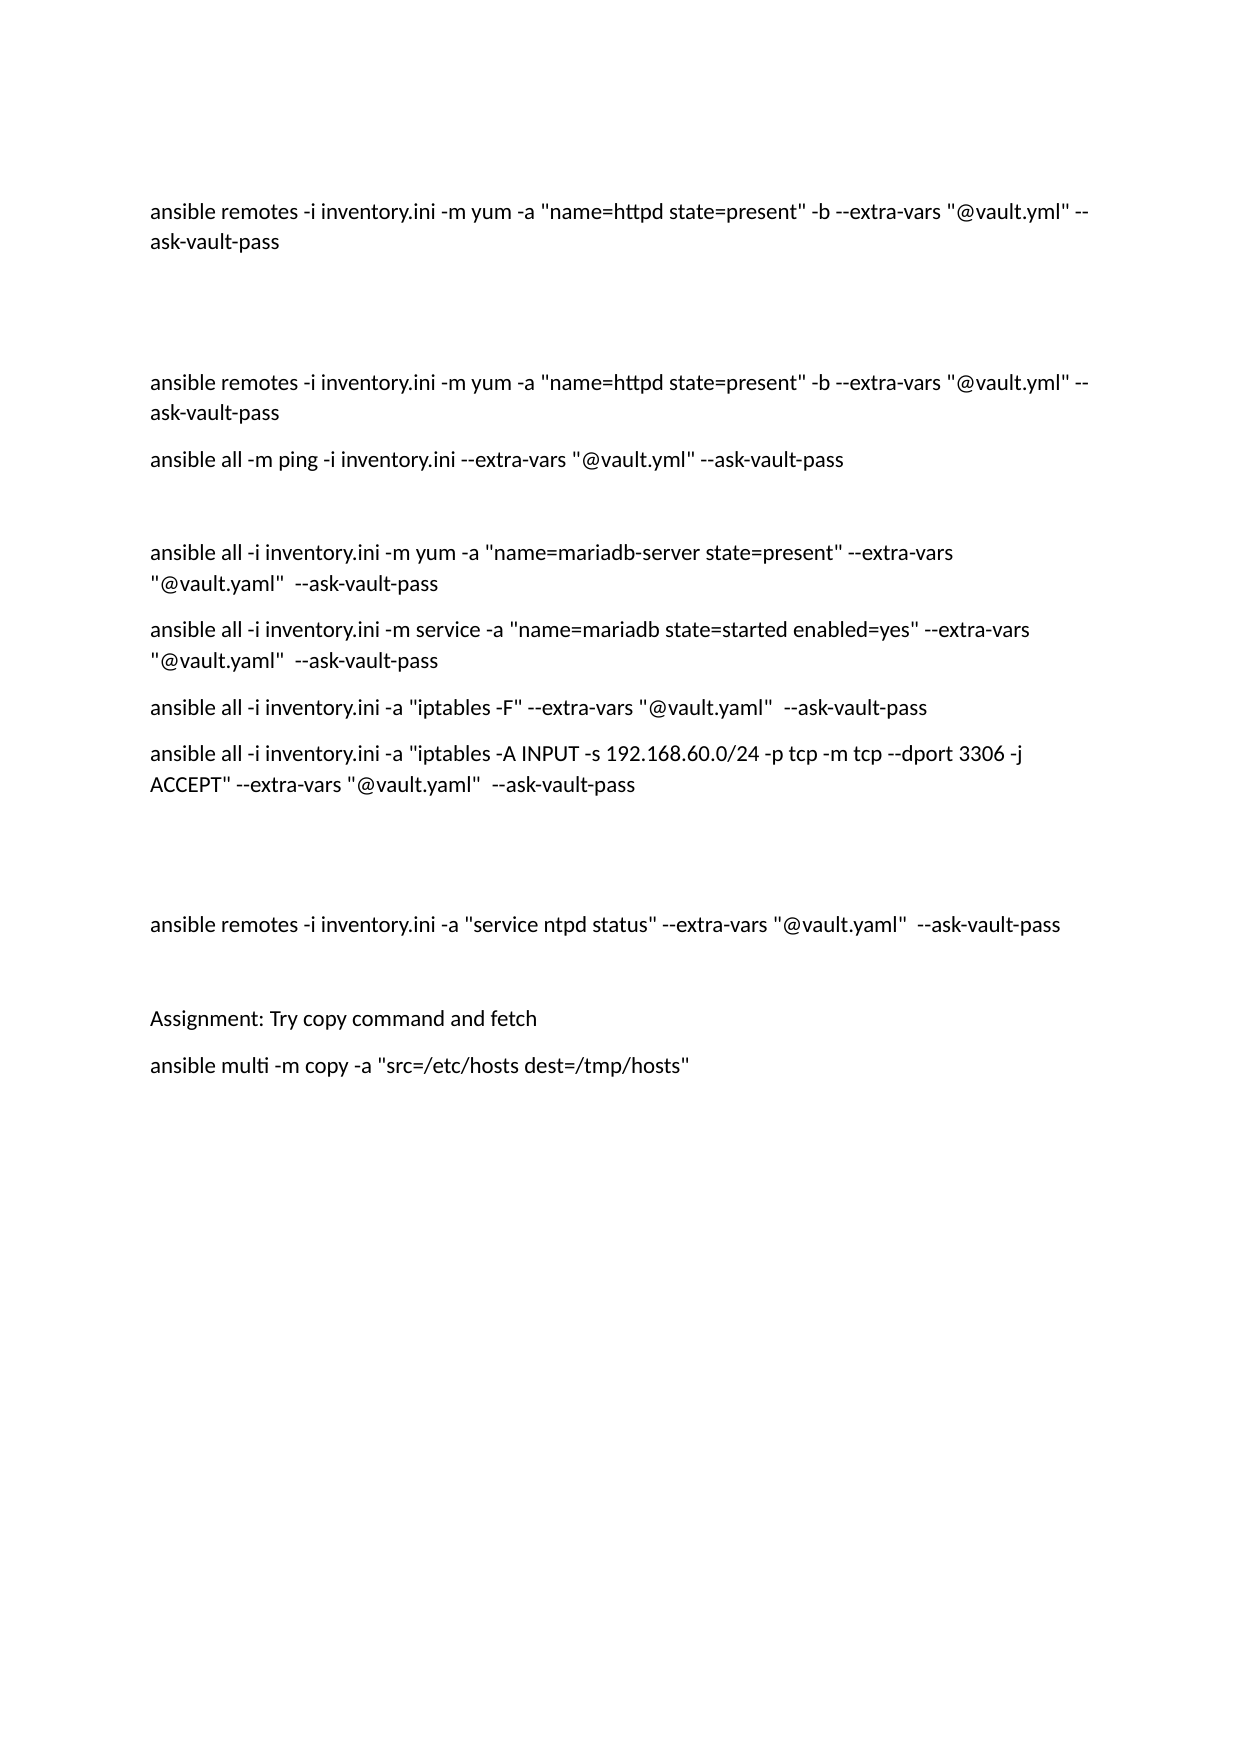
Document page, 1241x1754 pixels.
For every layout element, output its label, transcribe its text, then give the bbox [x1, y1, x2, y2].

text ansible remotes -i inventory.ini -m yum -a "name=httpd state=present" -b --extra-vars "@vault.yml" --ask-vault-pass [150, 197, 1090, 255]
text ansible all -i inventory.ini -m yum -a "name=mariadb-server state=present" --extra-vars "@vault.yaml" --ask-vault-pass [150, 538, 1090, 597]
text ansible multi -m copy -a "src=/etc/hosts dest=/tmp/hosts" [150, 1051, 1090, 1079]
text ansible all -i inventory.ini -m service -a "name=mariadb state=started enabled=yes" --extra-vars "@vault.yaml" --ask-vault-pass [150, 616, 1090, 674]
text ansible all -i inventory.ini -a "iptables -F" --extra-vars "@vault.yaml" --ask-vault-pass [150, 693, 1090, 721]
text ansible all -i inventory.ini -a "iptables -A INPUT -s 192.168.60.0/24 -p tcp -m tcp --dport 3306 -j ACCEPT" --extra-vars "@vault.yaml" --ask-vault-pass [150, 739, 1090, 798]
text ansible remotes -i inventory.ini -m yum -a "name=httpd state=present" -b --extra-vars "@vault.yml" --ask-vault-pass [150, 368, 1090, 426]
text ansible all -m ping -i inventory.ini --extra-vars "@vault.yml" --ask-vault-pass [150, 445, 1090, 473]
text ansible remotes -i inventory.ini -a "service ntpd status" --extra-vars "@vault.yaml" --ask-vault-pass [150, 910, 1090, 938]
text Assignment: Try copy command and fetch [150, 1004, 1090, 1032]
